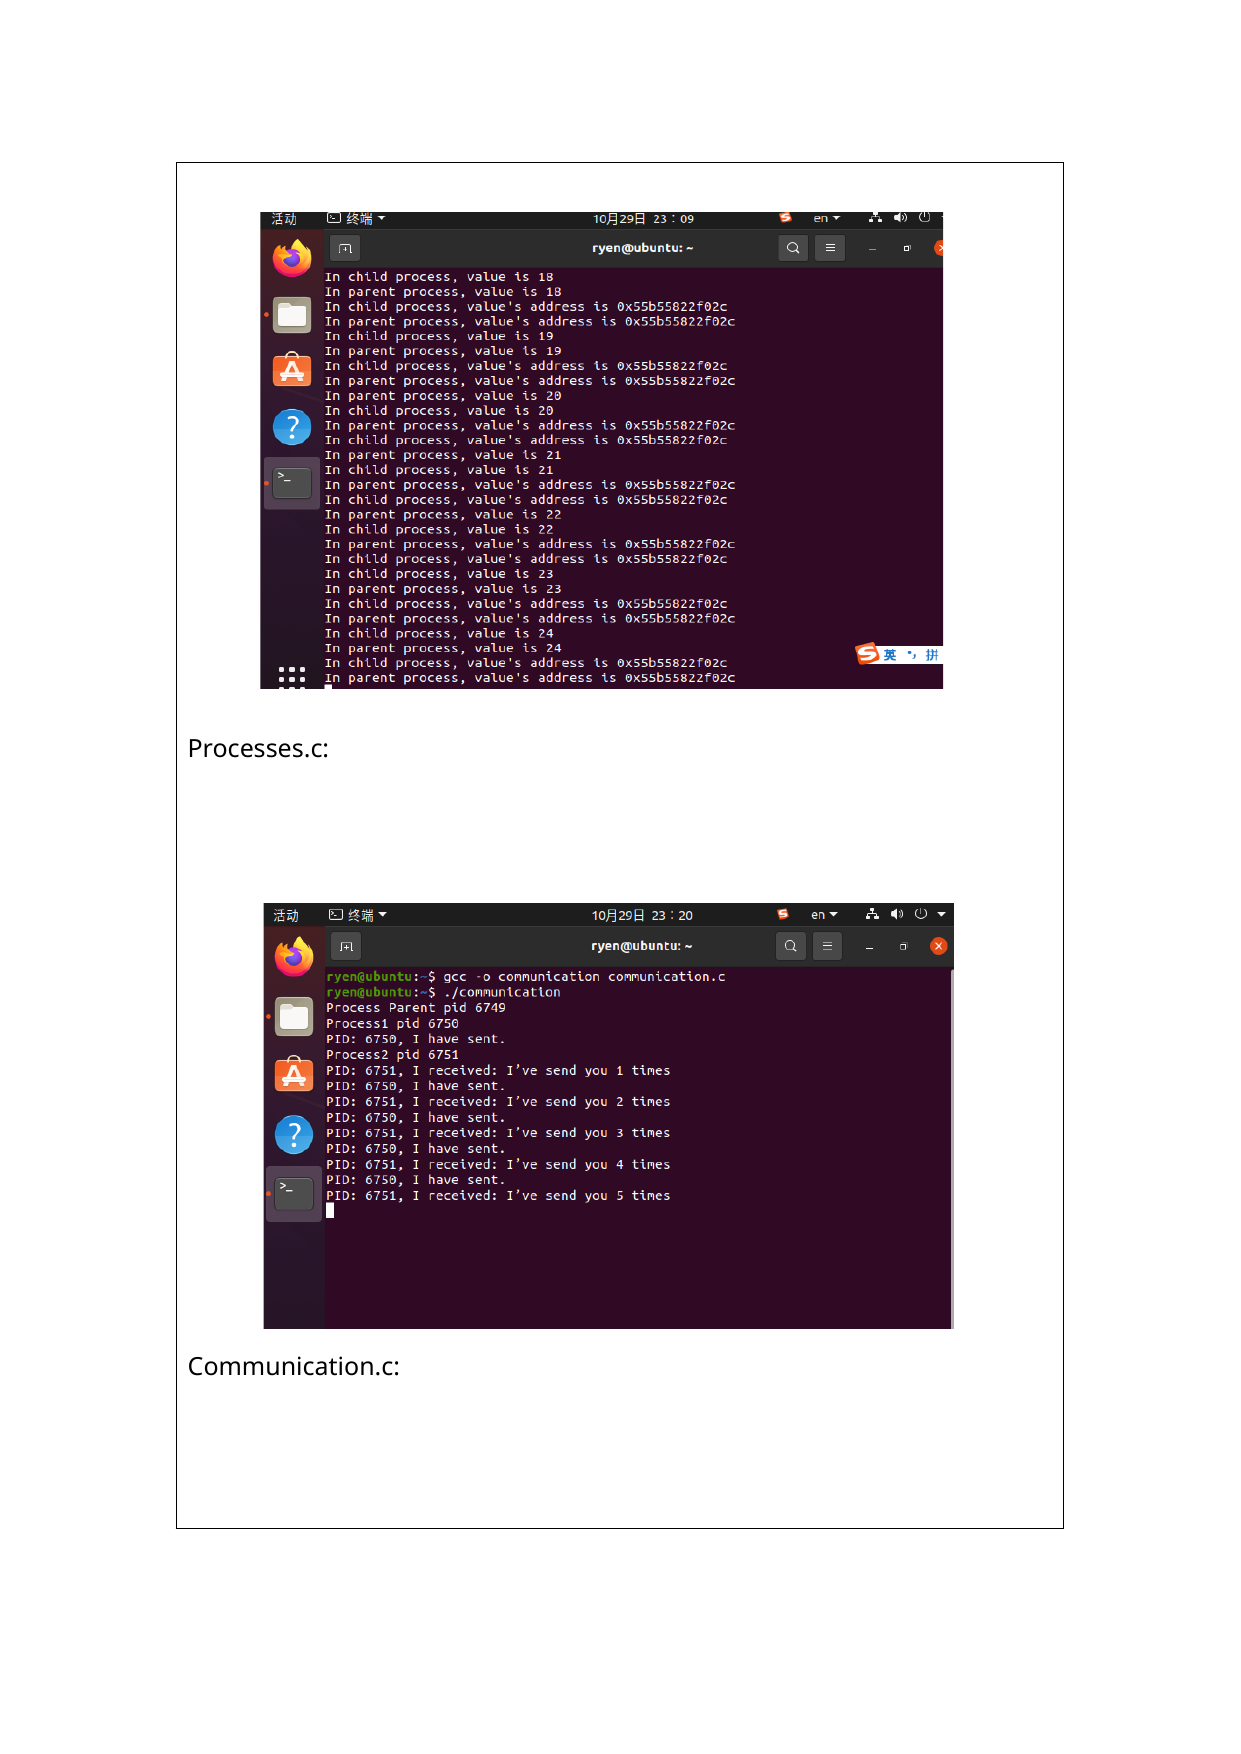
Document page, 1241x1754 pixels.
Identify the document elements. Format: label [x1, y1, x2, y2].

picture [263, 903, 954, 1329]
picture [260, 212, 944, 689]
table_cell [177, 163, 1063, 1528]
